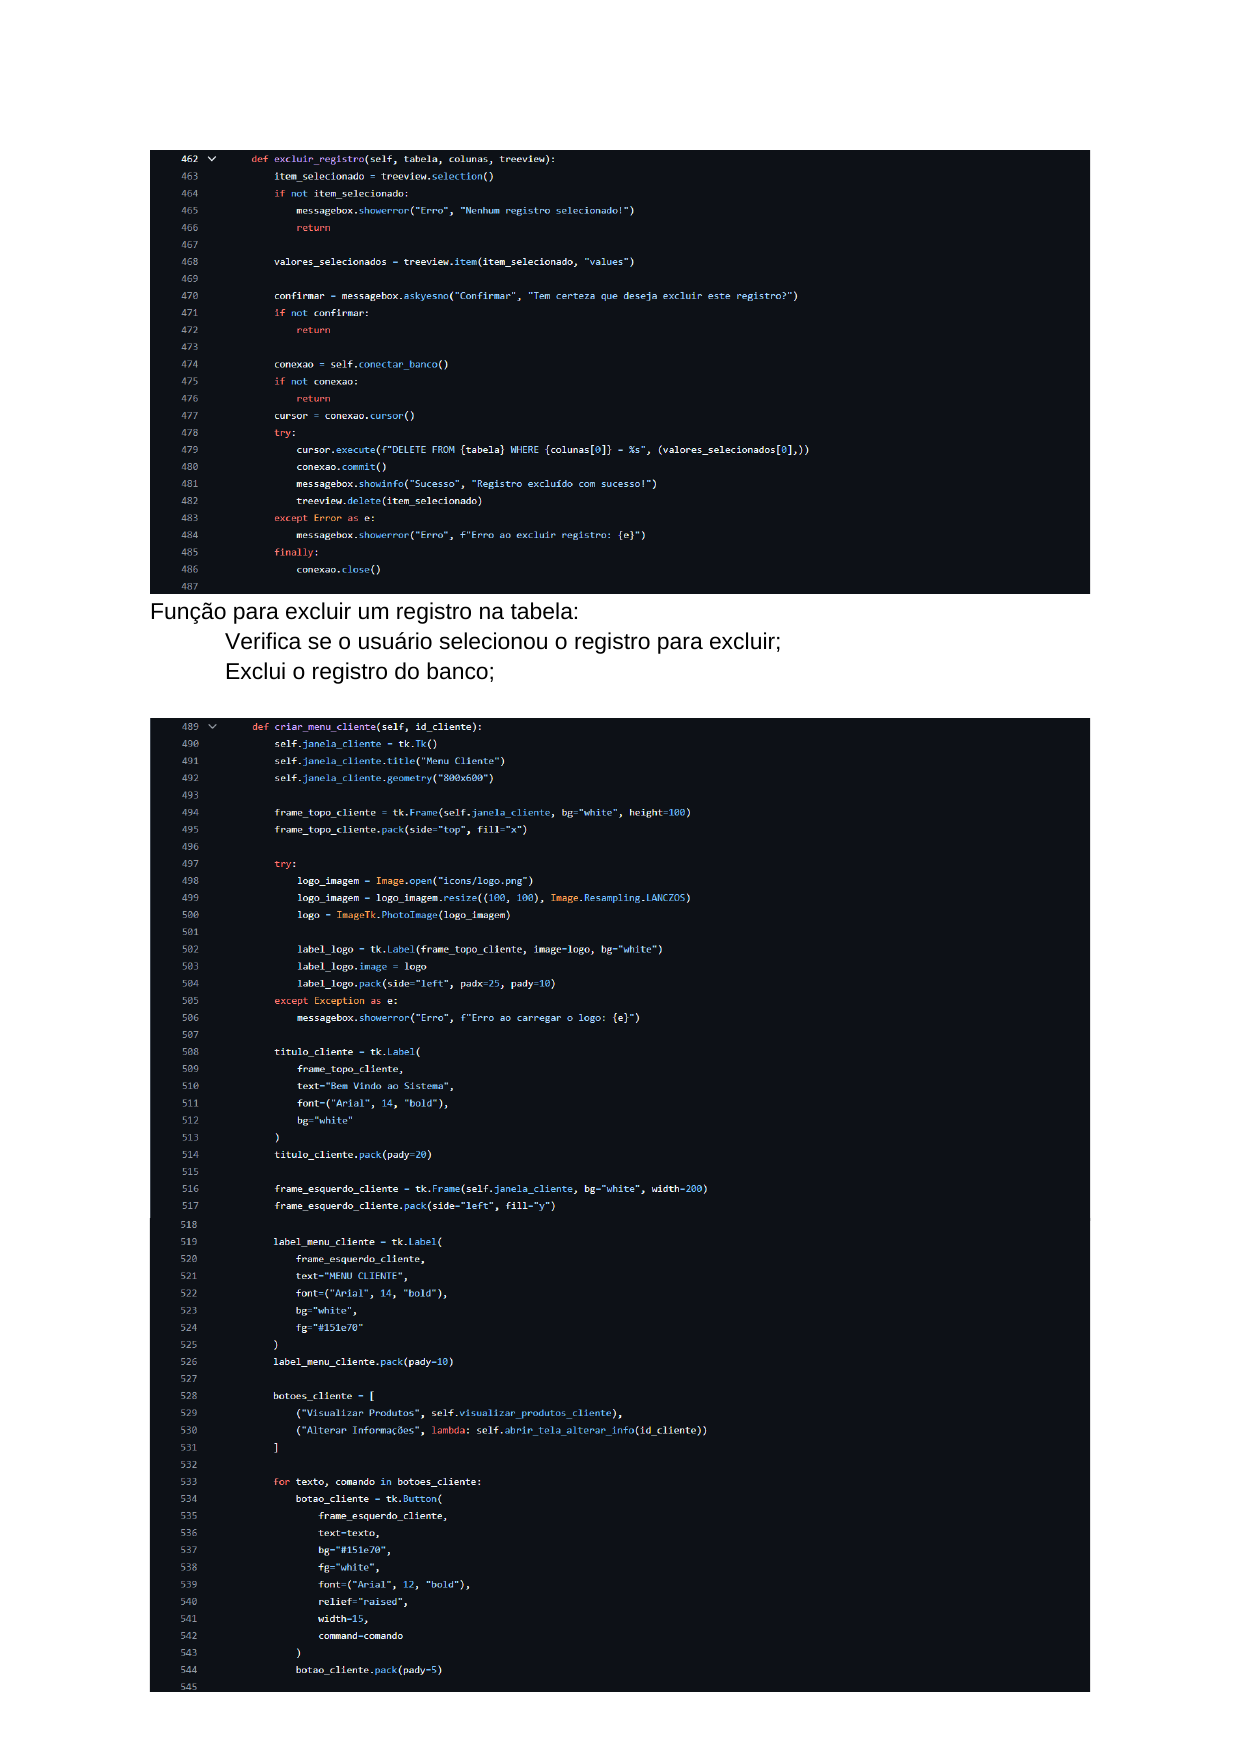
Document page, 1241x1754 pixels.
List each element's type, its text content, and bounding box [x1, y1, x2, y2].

text Verifica se o usuário selecionou o registro para excluir; [150, 628, 1090, 654]
picture [150, 150, 1091, 594]
text Função para excluir um registro na tabela: [150, 598, 1090, 624]
picture [149, 718, 1091, 1692]
text Exclui o registro do banco; [150, 658, 1090, 684]
